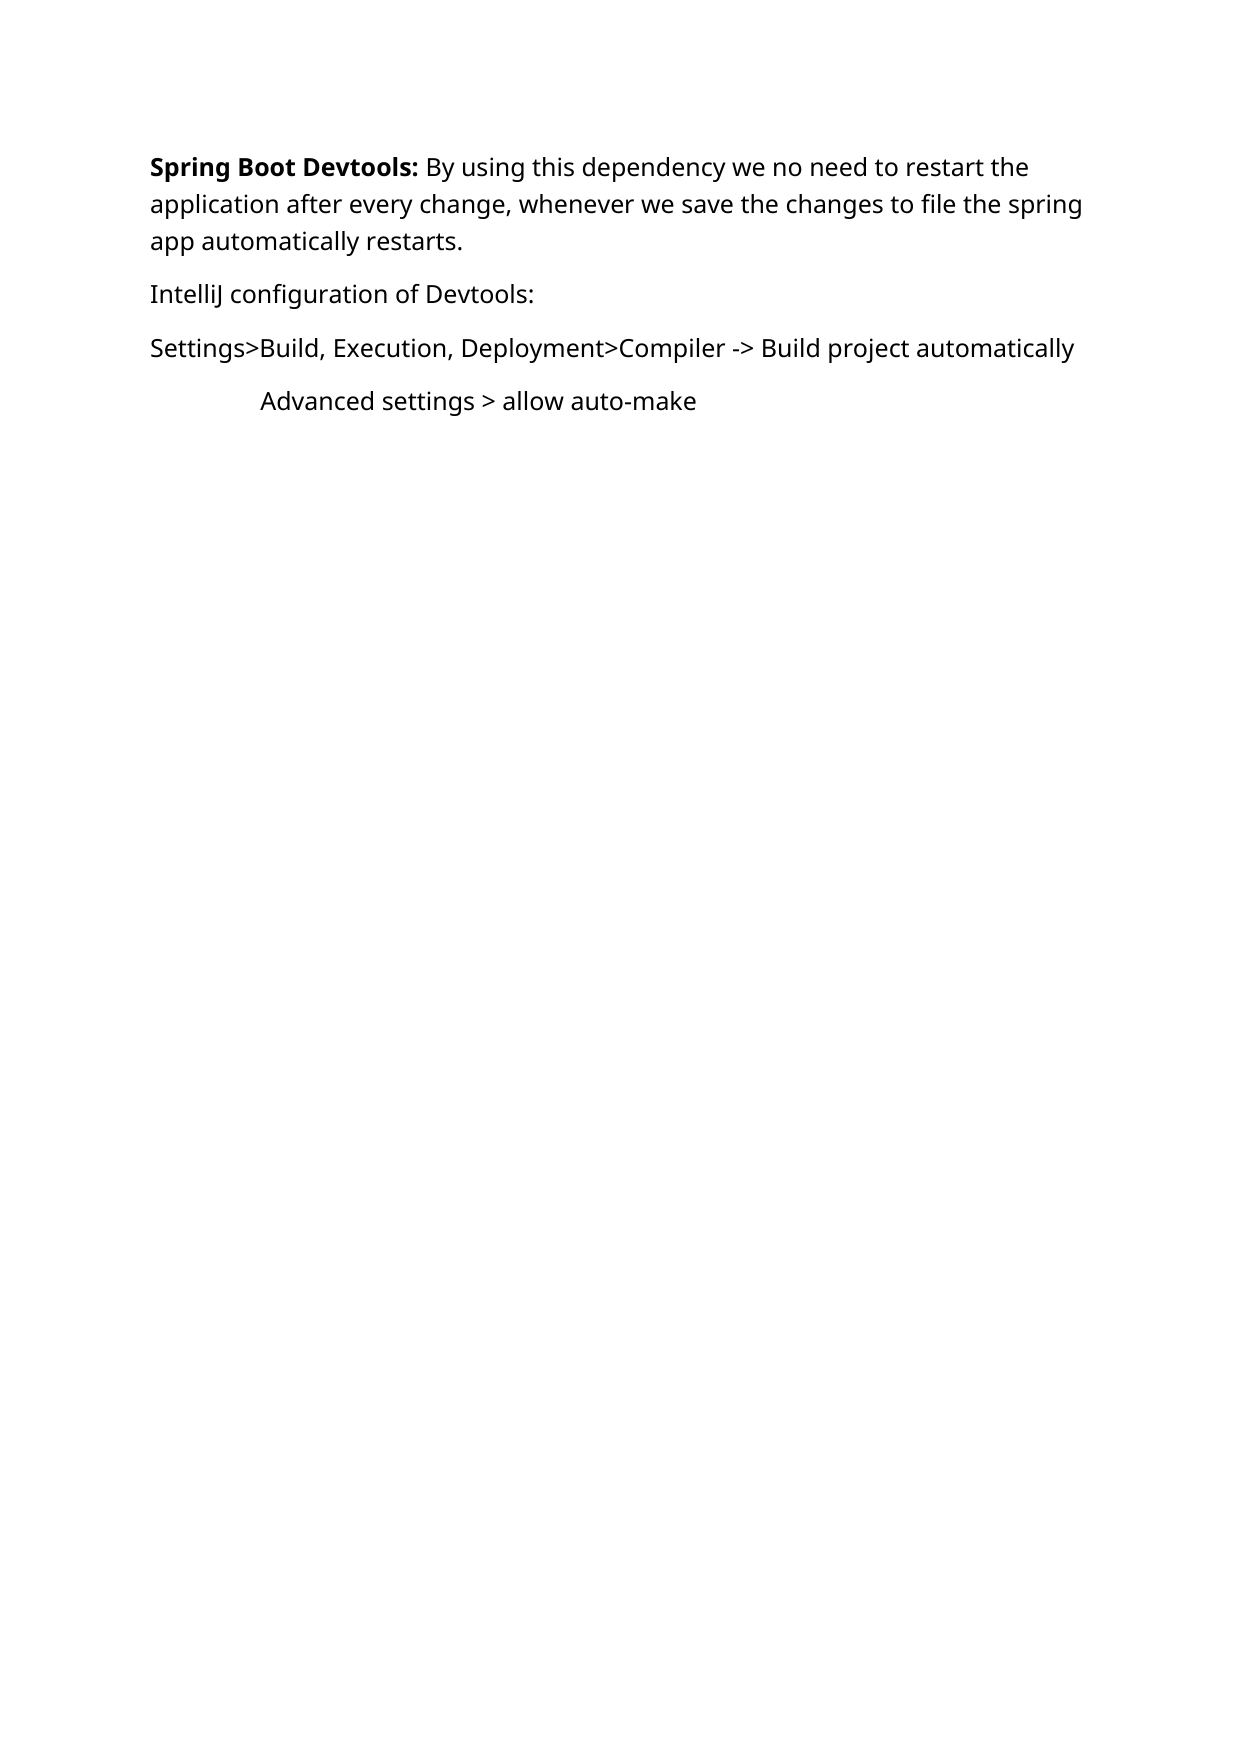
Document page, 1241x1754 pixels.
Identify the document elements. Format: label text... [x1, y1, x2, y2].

text IntelliJ configuration of Devtools: [150, 277, 1090, 311]
text Spring Boot Devtools: By using this dependency we no need to restart the application after every change, whenever we save the changes to file the spring app automatically restarts. [150, 150, 1090, 258]
text Advanced settings > allow auto-make [150, 384, 1090, 418]
text Settings>Build, Execution, Deployment>Compiler -> Build project automatically [150, 330, 1090, 364]
